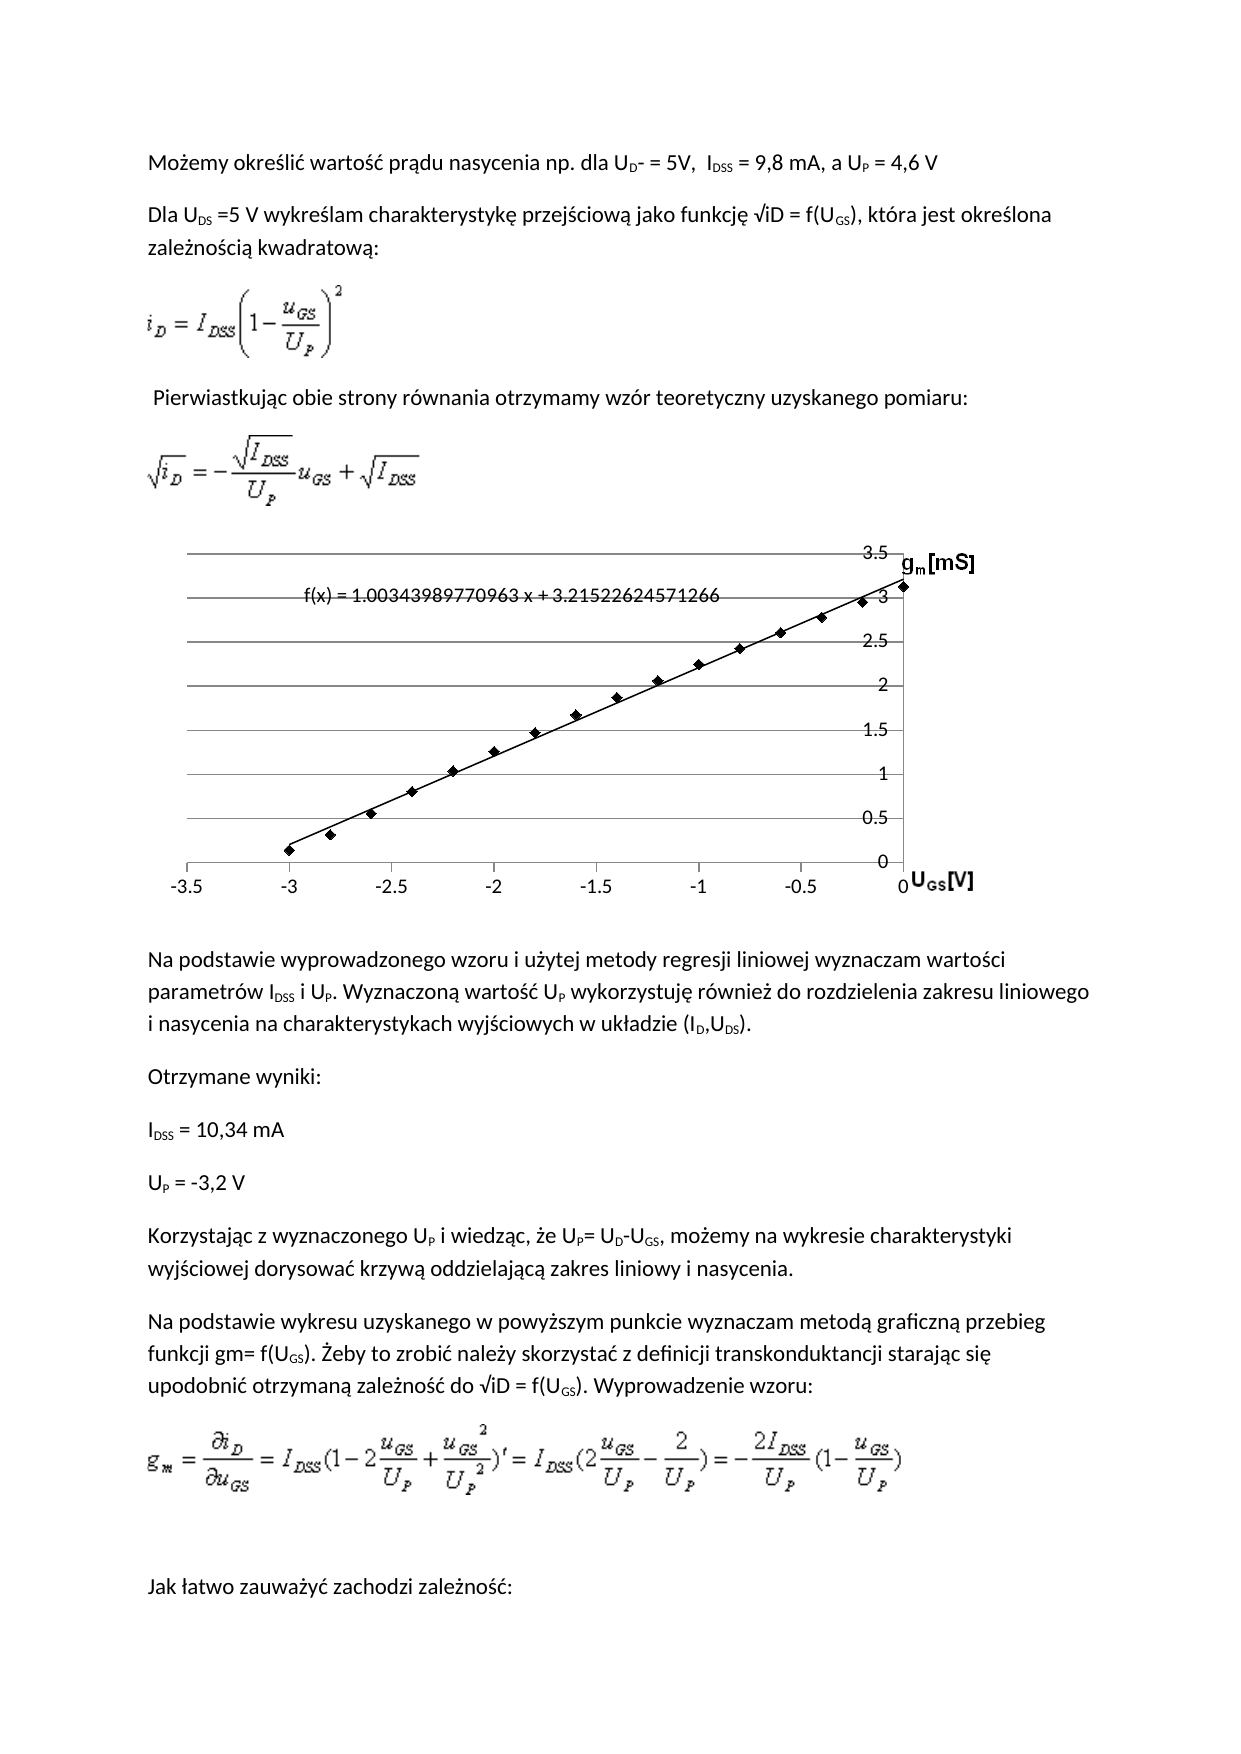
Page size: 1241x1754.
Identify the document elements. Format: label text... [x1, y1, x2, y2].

text Dla UDS =5 V wykreślam charakterystykę przejściową jako funkcję √iD = f(UGS), która jest określona zależnością kwadratową: [148, 201, 1093, 261]
picture [147, 435, 420, 506]
picture [897, 858, 989, 893]
text Możemy określić wartość prądu nasycenia np. dla UD- = 5V, IDSS = 9,8 mA, a UP = 4,6 V [148, 148, 1093, 176]
text Jak łatwo zauważyć zachodzi zależność: [148, 1572, 1093, 1601]
text Na podstawie wyprowadzonego wzoru i użytej metody regresji liniowej wyznaczam wartości parametrów IDSS i UP. Wyznaczoną wartość UP wykorzystuję również do rozdzielenia zakresu liniowego i nasycenia na charakterystykach wyjściowych w układzie (ID,UDS). [148, 945, 1093, 1037]
text Korzystając z wyznaczonego UP i wiedząc, że UP= UD-UGS, możemy na wykresie charakterystyki wyjściowej dorysować krzywą oddzielającą zakres liniowy i nasycenia. [148, 1222, 1093, 1282]
picture [147, 285, 342, 358]
text IDSS = 10,34 mA [148, 1116, 1093, 1143]
text Otrzymane wyniki: [148, 1062, 1093, 1091]
text Pierwiastkując obie strony równania otrzymamy wzór teoretyczny uzyskanego pomiaru: [148, 383, 1093, 411]
text Na podstawie wykresu uzyskanego w powyższym punkcie wyznaczam metodą graficzną przebieg funkcji gm= f(UGS). Żeby to zrobić należy skorzystać z definicji transkonduktancji starając się upodobnić otrzymaną zależność do √iD = f(UGS). Wyprowadzenie wzoru: [148, 1307, 1093, 1399]
picture [886, 540, 989, 575]
text UP = -3,2 V [148, 1168, 1093, 1197]
picture [147, 1424, 901, 1495]
